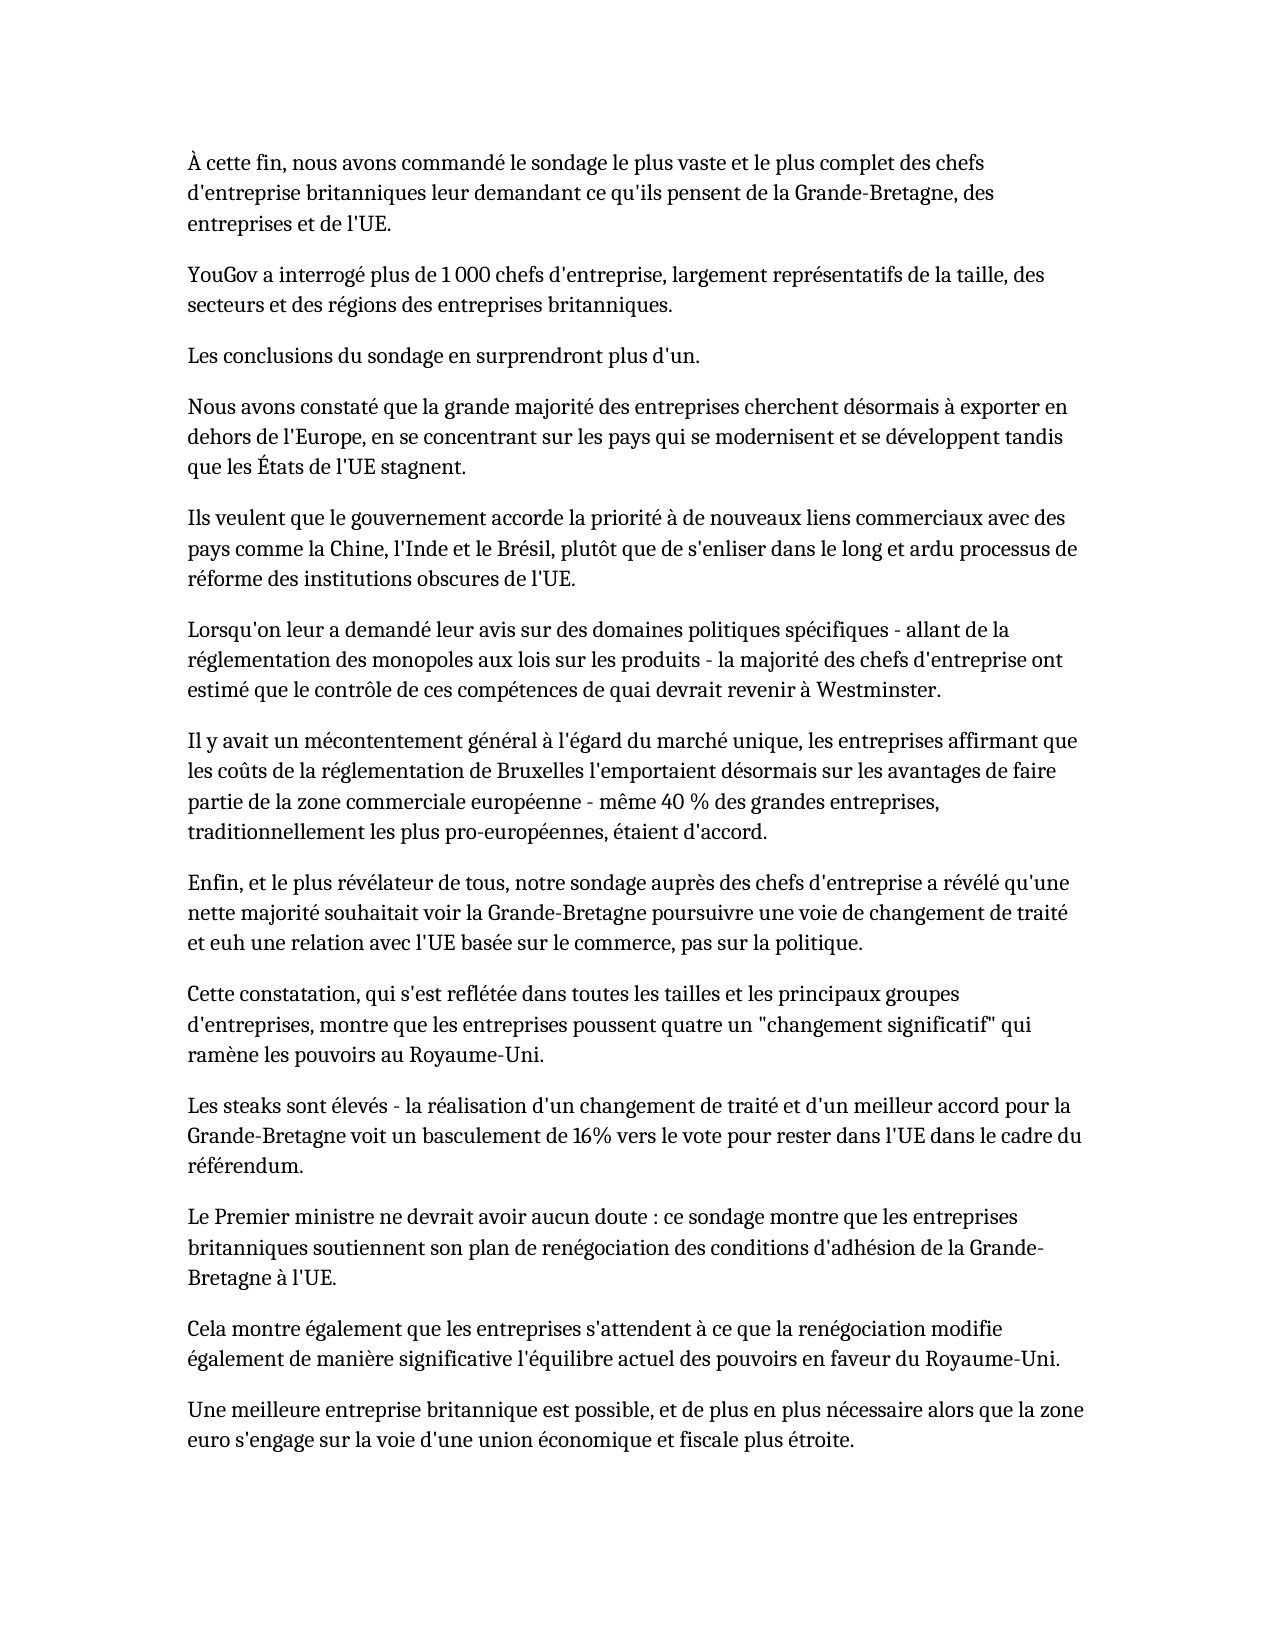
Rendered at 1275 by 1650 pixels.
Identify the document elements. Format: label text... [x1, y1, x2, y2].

text Les conclusions du sondage en surprendront plus d'un. [187, 343, 1087, 369]
text YouGov a interrogé plus de 1 000 chefs d'entreprise, largement représentatifs de la taille, des secteurs et des régions des entreprises britanniques. [187, 261, 1087, 318]
text Les steaks sont élevés - la réalisation d'un changement de traité et d'un meilleur accord pour la Grande-Bretagne voit un basculement de 16% vers le vote pour rester dans l'UE dans le cadre du référendum. [187, 1093, 1087, 1179]
text Cela montre également que les entreprises s'attendent à ce que la renégociation modifie également de manière significative l'équilibre actuel des pouvoirs en faveur du Royaume-Uni. [187, 1316, 1087, 1372]
text Enfin, et le plus révélateur de tous, notre sondage auprès des chefs d'entreprise a révélé qu'une nette majorité souhaitait voir la Grande-Bretagne poursuivre une voie de changement de traité et euh une relation avec l'UE basée sur le commerce, pas sur la politique. [187, 870, 1087, 957]
text Ils veulent que le gouvernement accorde la priorité à de nouveaux liens commerciaux avec des pays comme la Chine, l'Inde et le Brésil, plutôt que de s'enliser dans le long et ardu processus de réforme des institutions obscures de l'UE. [187, 505, 1087, 592]
text Lorsqu'on leur a demandé leur avis sur des domaines politiques spécifiques - allant de la réglementation des monopoles aux lois sur les produits - la majorité des chefs d'entreprise ont estimé que le contrôle de ces compétences de quai devrait revenir à Westminster. [187, 617, 1087, 703]
text Nous avons constaté que la grande majorité des entreprises cherchent désormais à exporter en dehors de l'Europe, en se concentrant sur les pays qui se modernisent et se développent tandis que les États de l'UE stagnent. [187, 394, 1087, 481]
text Le Premier ministre ne devrait avoir aucun doute : ce sondage montre que les entreprises britanniques soutiennent son plan de renégociation des conditions d'adhésion de la Grande-Bretagne à l'UE. [187, 1204, 1087, 1291]
text Une meilleure entreprise britannique est possible, et de plus en plus nécessaire alors que la zone euro s'engage sur la voie d'une union économique et fiscale plus étroite. [187, 1397, 1087, 1453]
text À cette fin, nous avons commandé le sondage le plus vaste et le plus complet des chefs d'entreprise britanniques leur demandant ce qu'ils pensent de la Grande-Bretagne, des entreprises et de l'UE. [187, 150, 1087, 237]
text Cette constatation, qui s'est reflétée dans toutes les tailles et les principaux groupes d'entreprises, montre que les entreprises poussent quatre un "changement significatif" qui ramène les pouvoirs au Royaume-Uni. [187, 981, 1087, 1068]
text Il y avait un mécontentement général à l'égard du marché unique, les entreprises affirmant que les coûts de la réglementation de Bruxelles l'emportaient désormais sur les avantages de faire partie de la zone commerciale européenne - même 40 % des grandes entreprises, traditionnellement les plus pro-européennes, étaient d'accord. [187, 728, 1087, 845]
